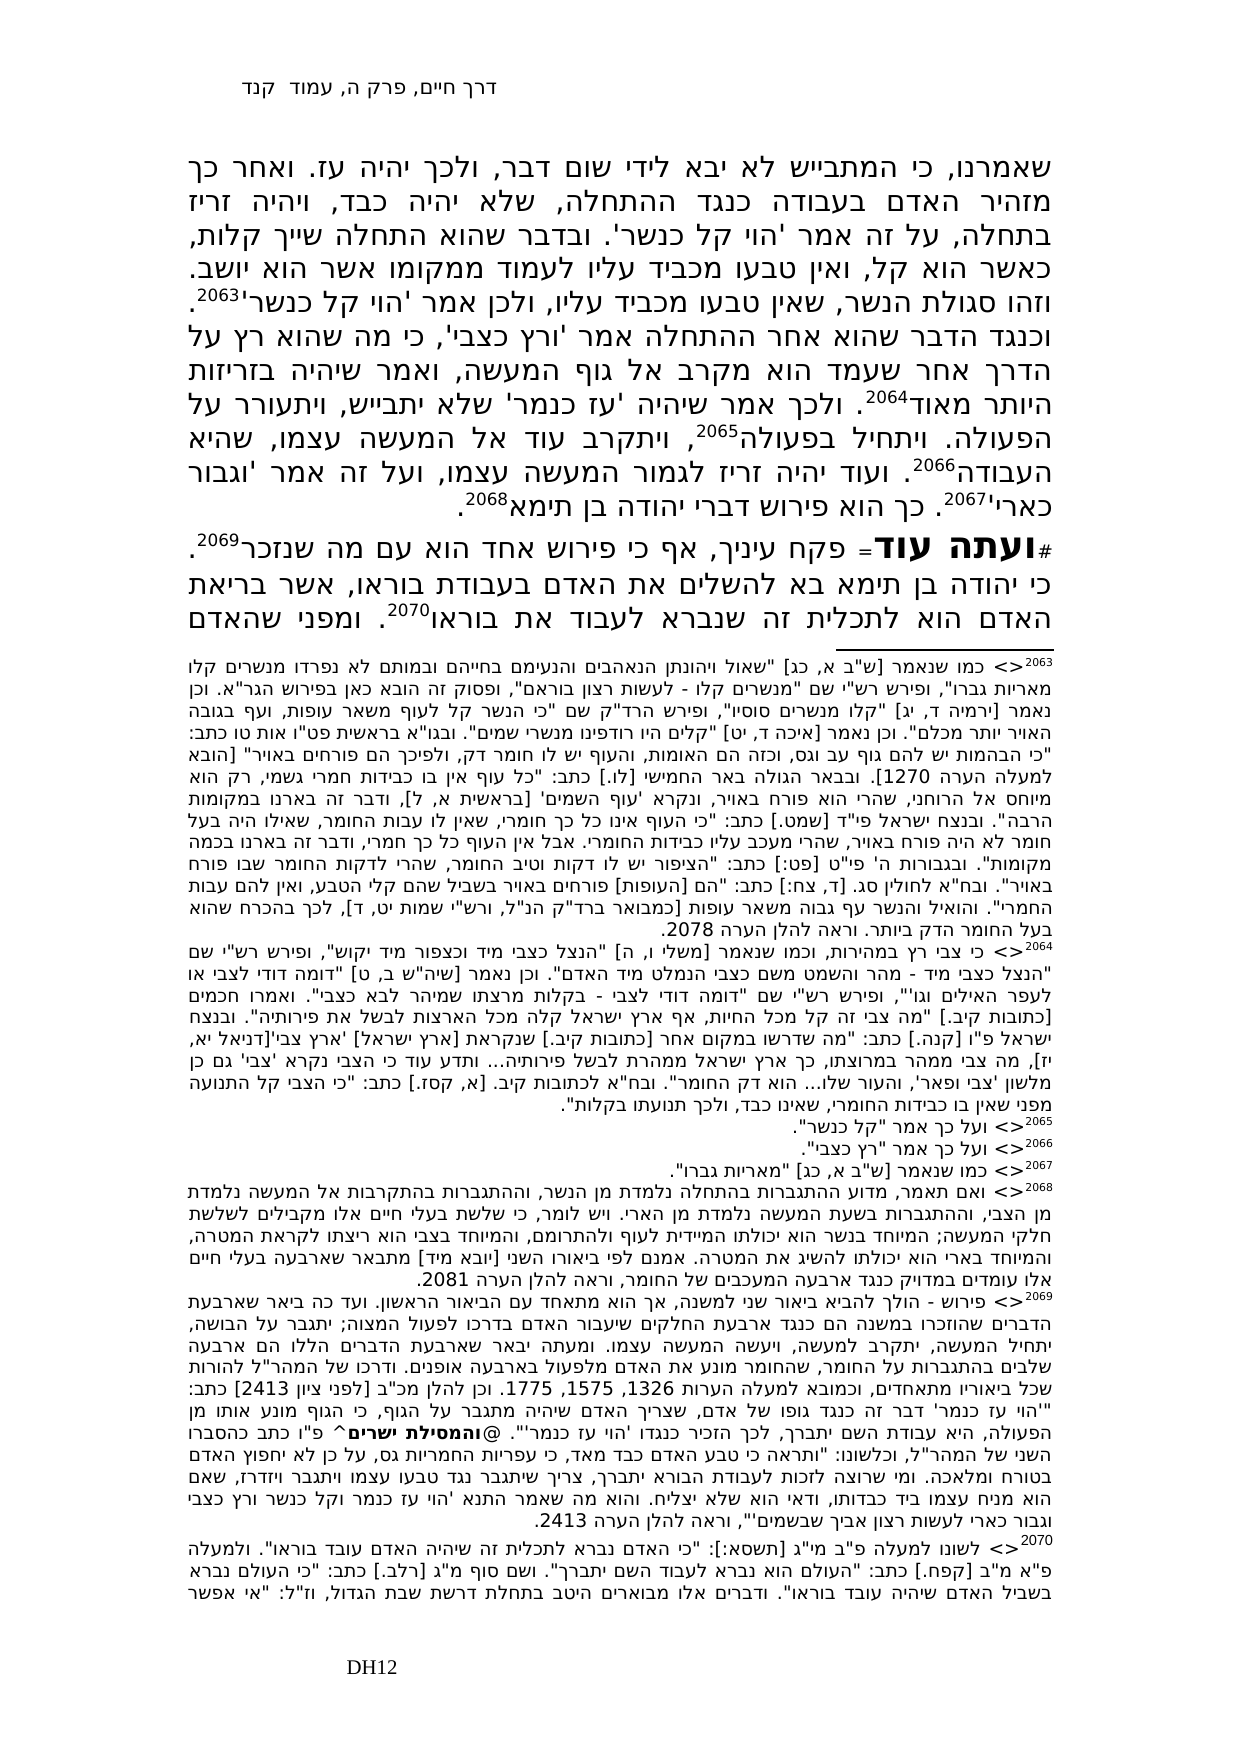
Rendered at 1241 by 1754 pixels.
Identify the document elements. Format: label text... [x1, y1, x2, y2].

text #ועתה עוד= פקח עיניך, אף כי פירוש אחד הוא עם מה שנזכר. כי יהודה בן תימא בא להשלים את האדם בעבודת בוראו, אשר בריאת האדם הוא לתכלית זה שנברא לעבוד את בוראו. ומפני שהאדם בעל חומר, והאדם מצד חומרו הוא כמו אבן דומם, ואינו חפץ בשום דבר, ועל זה אמר 'הוי עז כנמר'. כי מי שיש לו עזות אינו כמו אבן דומם עד שלא יהיה לו חפץ ותשוקה, רק יהיה עז כנמר, שהנמר מחמת שיש לו עז פנים, משים פניו אל הכל מחמת העזות שהוא בפנים, ואינו מרחיק עצמו משום דבר, וזה* בשביל עזות שלו. ועל זה אמר שלא יהיה נחשב כמו אדם ישן בעבודת בוראו, אבל יהיה נחשב עז בעבודת בוראו, עד שמכח עזות שלו משים* פניו אל הכל. מכל מקום לפעמים אין לו כח המתעורר שמתעורר אותו אל הפועל, כי תמצא כמה בני אדם שהם חפצים מאד מאד אל דבר, והנה יש להם העזות, ואין להם כח המעורר* אותם אל דבר, וזה מפני כובד טבעם. וכנגד זה אמר 'וקל כנשר', שלא יהיה טבעו מכביד עליו בעבודת בוראו, אבל יהיה מעורר עצמו עד שיהיה קל בעבודת בוראו, ולא יהיה טבעו מונע אותו מזה. ואחר כך כאשר יש לו כח המעורר, הנה עוד צריך הכנה שיהיה* מתנועע אל המצוה, ועל זה אמר 'ורץ כצבי', הוא התנועה אל המצוה. ואין זה עשיית המצוה לגמרי, רק התנועה אל המצוה. ולכך כנגד עשיית המצוה בעצמה אמר 'וגבור כארי לעשות רצון אביך שבשמים'. ודבר זה כי יעשה האדם כל הדברים בכח ובזריזות יתירה. [187, 523, 1053, 635]
text #ואחר זה= כל פעולה וכל מעשה הוא נעשה על ידי שלשה דברים; האחד, כאשר יתחיל לעשות, אף על גב שלא התקרב אל הפעולה, היא התחלה בלבד. כגון שהוא יושב, ועומד, הנה העמידה אינה התקרבות אל המעשה, רק היא התחלה בלבד. ואחר ההתחלה, יש התקרבות אל המעשה, והוא דבר בפני עצמו. והמעשה עצמו הוא דבר בפני עצמו. ומפני שרצה יהודה בן תימא להזהיר באיזה ענין יבא האדם לפעול המצוה, והתחיל שיהא עז כנמר. שאם לא יהיה לו עזות, לא יבא לפעול כלל בעבודת הבורא, כמו שאמרנו, כי המתבייש לא יבא לידי שום דבר, ולכך יהיה עז. ואחר כך מזהיר האדם בעבודה כנגד ההתחלה, שלא יהיה כבד, ויהיה זריז בתחלה, על זה אמר 'הוי קל כנשר'. ובדבר שהוא התחלה שייך קלות, כאשר הוא קל, ואין טבעו מכביד עליו לעמוד ממקומו אשר הוא יושב. וזהו סגולת הנשר, שאין טבעו מכביד עליו, ולכן אמר 'הוי קל כנשר'. וכנגד הדבר שהוא אחר ההתחלה אמר 'ורץ כצבי', כי מה שהוא רץ על הדרך אחר שעמד הוא מקרב אל גוף המעשה, ואמר שיהיה בזריזות היותר מאוד. ולכך אמר שיהיה 'עז כנמר' שלא יתבייש, ויתעורר על הפעולה. ויתחיל בפעולה, ויתקרב עוד אל המעשה עצמו, שהיא העבודה. ועוד יהיה זריז לגמור המעשה עצמו, ועל זה אמר 'וגבור כארי'. כך הוא פירוש דברי יהודה בן תימא. [187, 150, 1053, 523]
